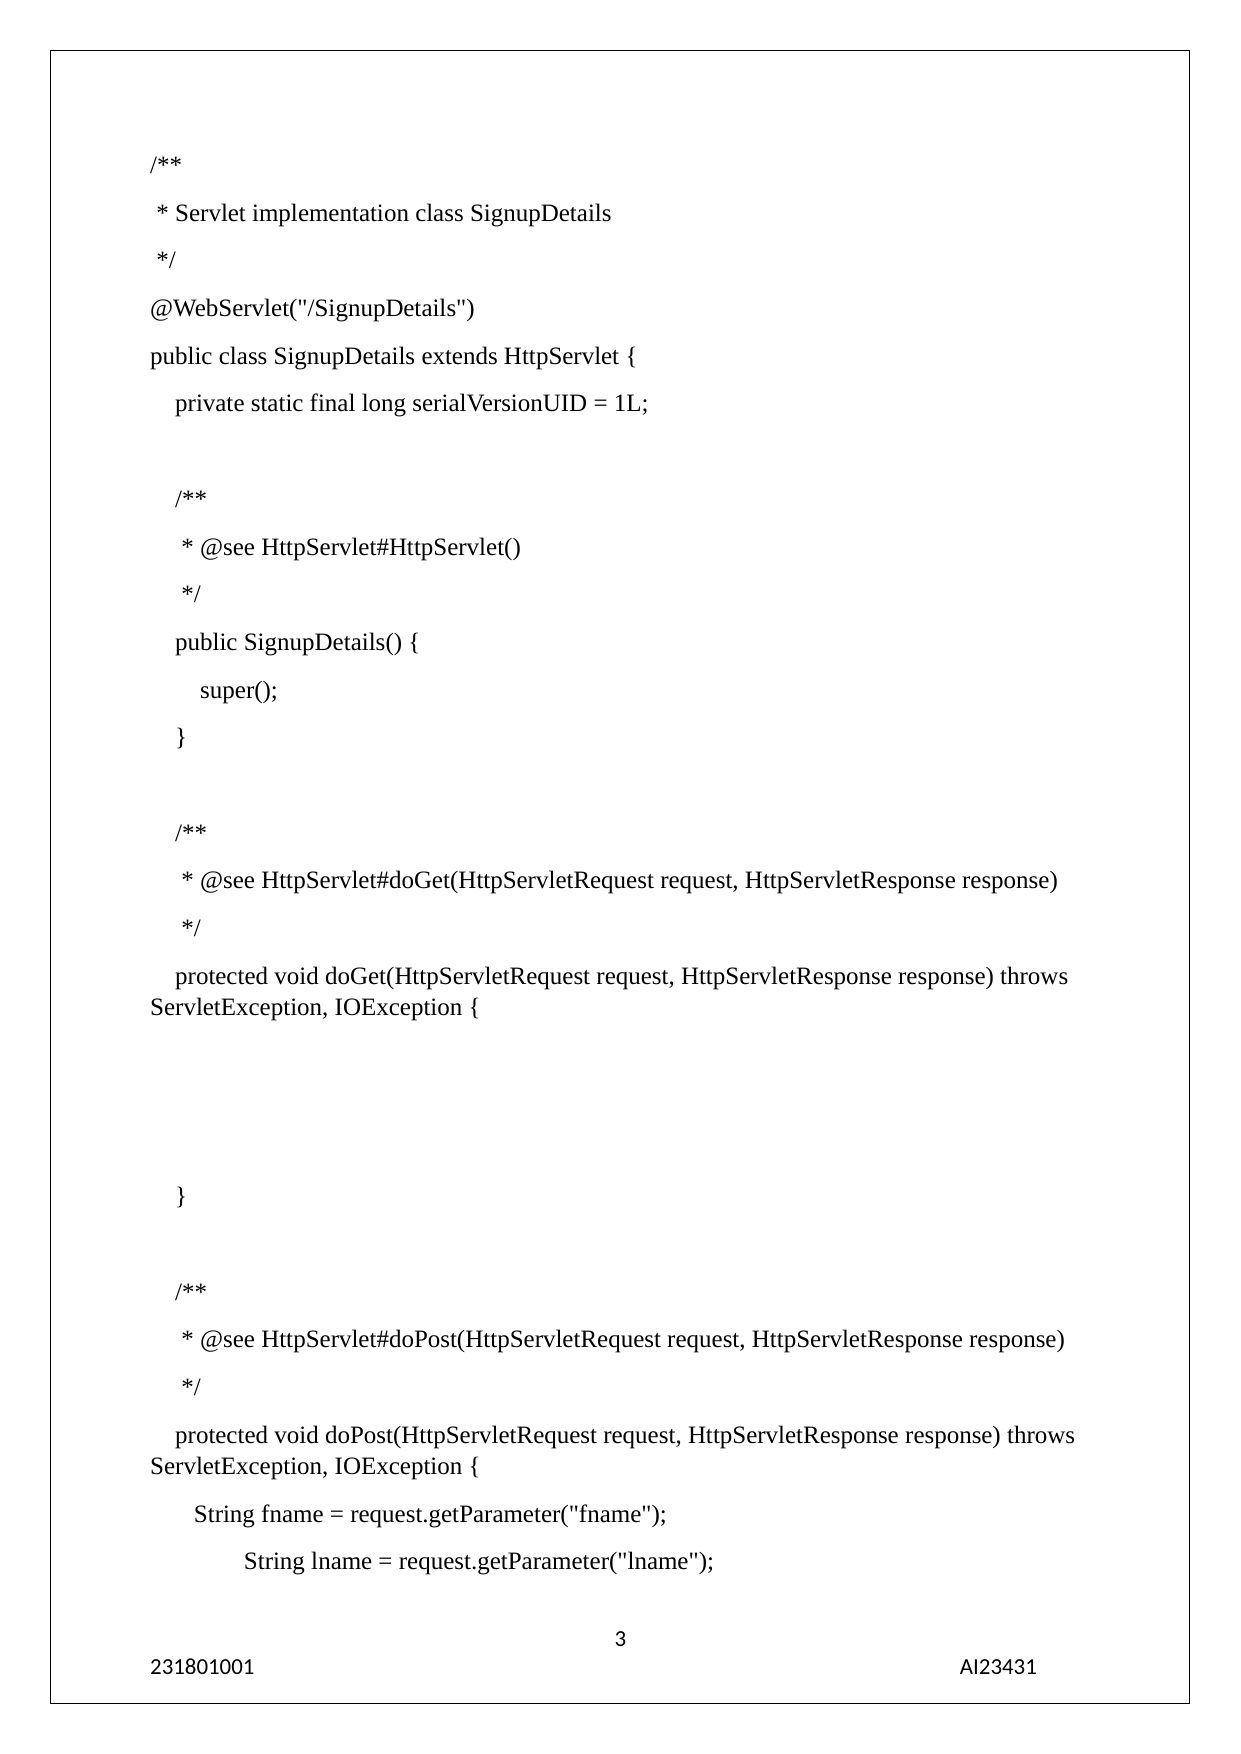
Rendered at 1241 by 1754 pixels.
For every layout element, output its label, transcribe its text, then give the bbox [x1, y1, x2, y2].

text protected void doPost(HttpServletRequest request, HttpServletResponse response) throws ServletException, IOException { [150, 1420, 1090, 1480]
text */ [150, 1372, 1090, 1401]
text * Servlet implementation class SignupDetails [150, 198, 1090, 226]
text String lname = request.getParameter("lname"); [150, 1546, 1090, 1575]
text * @see HttpServlet#HttpServlet() [150, 532, 1090, 560]
text private static final long serialVersionUID = 1L; [150, 388, 1090, 417]
text */ [150, 245, 1090, 274]
text public SignupDetails() { [150, 627, 1090, 656]
text /** [150, 150, 1090, 179]
text */ [150, 579, 1090, 608]
text } [150, 1181, 1090, 1210]
text * @see HttpServlet#doGet(HttpServletRequest request, HttpServletResponse response) [150, 866, 1090, 894]
text super(); [150, 675, 1090, 703]
text public class SignupDetails extends HttpServlet { [150, 341, 1090, 369]
text */ [150, 913, 1090, 942]
text @WebServlet("/SignupDetails") [150, 293, 1090, 322]
text * @see HttpServlet#doPost(HttpServletRequest request, HttpServletResponse response) [150, 1324, 1090, 1353]
text /** [150, 1277, 1090, 1306]
text /** [150, 484, 1090, 513]
text } [150, 722, 1090, 751]
text /** [150, 818, 1090, 847]
text String fname = request.getParameter("fname"); [150, 1499, 1090, 1527]
text protected void doGet(HttpServletRequest request, HttpServletResponse response) throws ServletException, IOException { [150, 961, 1090, 1021]
